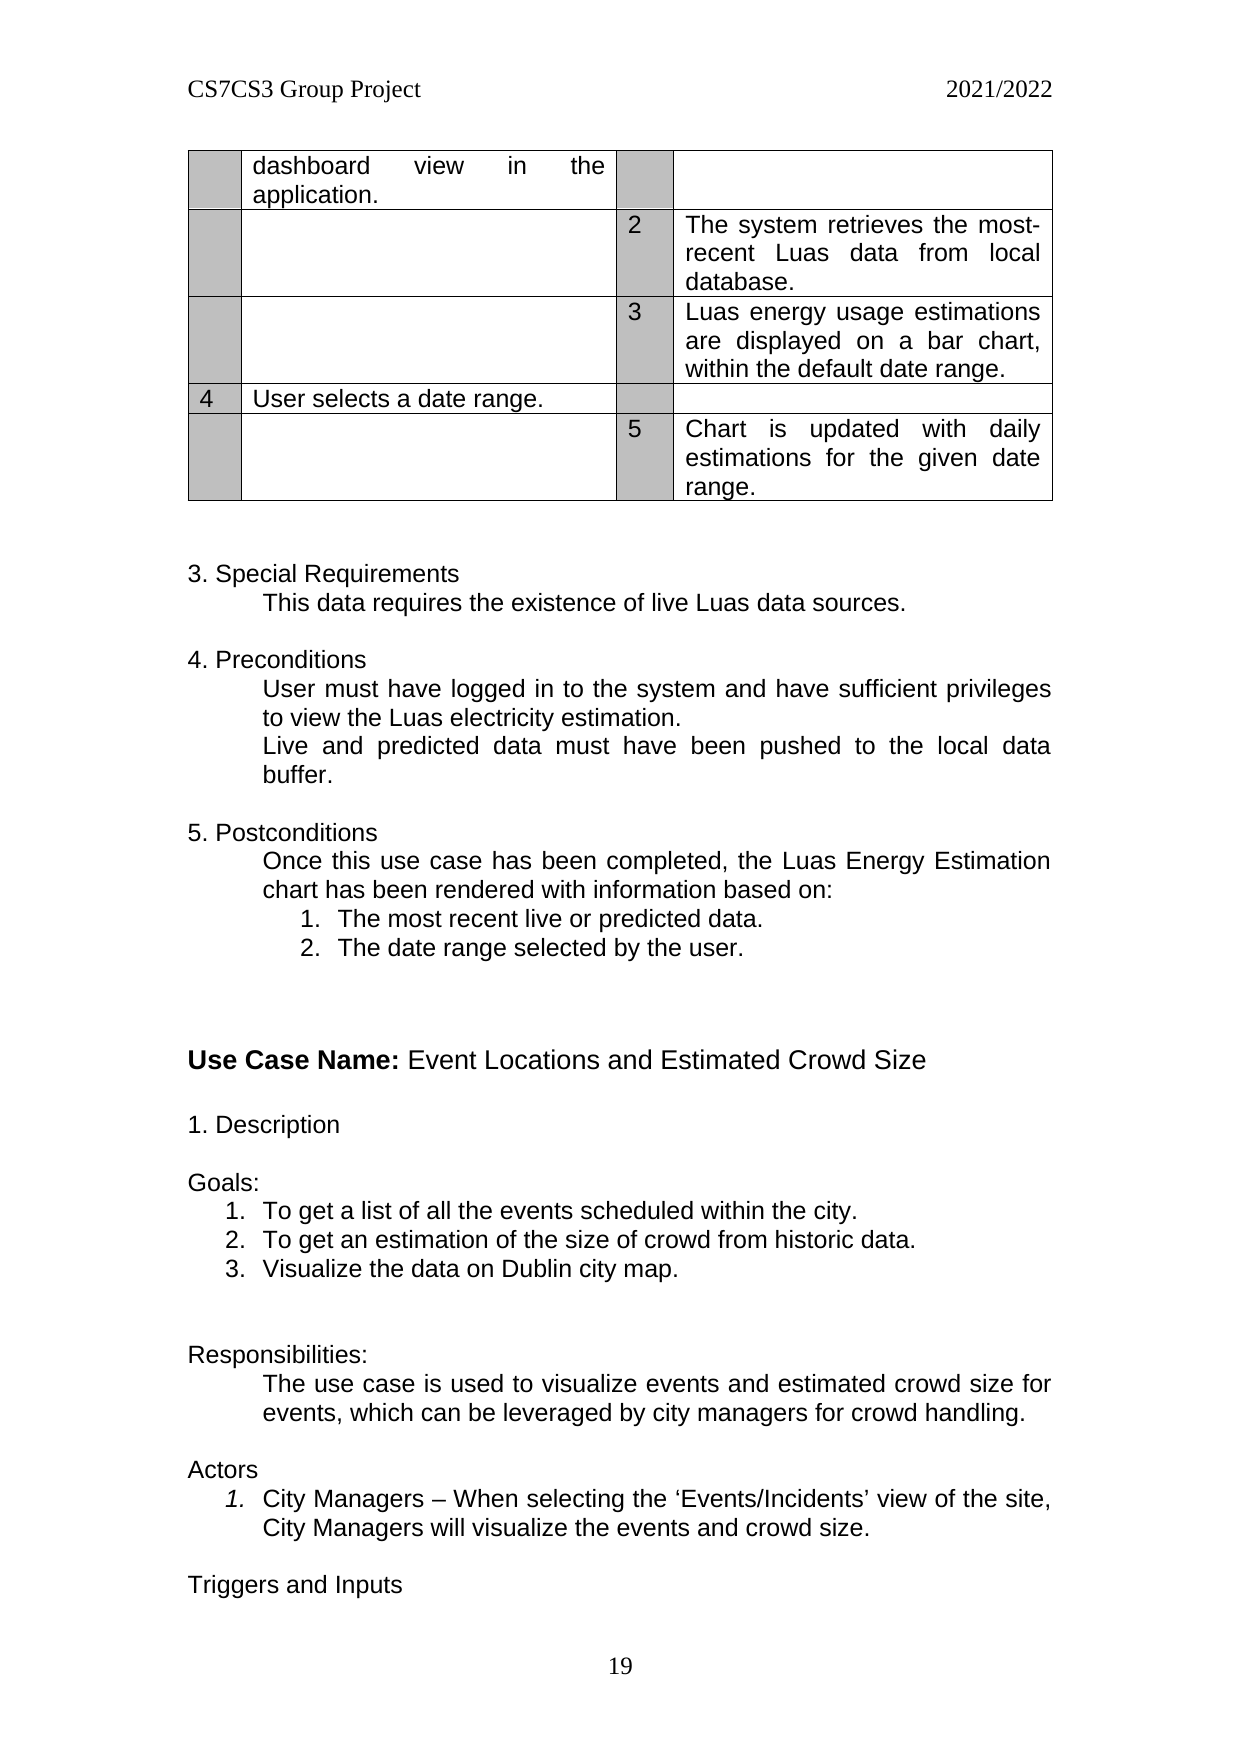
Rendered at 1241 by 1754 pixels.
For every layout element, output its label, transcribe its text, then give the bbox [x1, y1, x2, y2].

text 1. Description [187, 1110, 1053, 1139]
text 4. Preconditions [187, 645, 1053, 674]
table_cell [242, 414, 616, 500]
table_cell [242, 151, 616, 208]
text Once this use case has been completed, the Luas Energy Estimation chart has been rendered with information based on: [262, 846, 1053, 904]
text Live and predicted data must have been pushed to the local data buffer. [262, 731, 1053, 789]
text Actors [187, 1455, 1053, 1484]
table_cell [674, 384, 1052, 413]
list To get an estimation of the size of crowd from historic data. [225, 1225, 1053, 1254]
table_cell 4 [189, 384, 241, 413]
table_cell User selects a date range. [242, 384, 616, 413]
table_cell [617, 151, 673, 208]
table_cell The system retrieves the most-recent Luas data from local database. [674, 210, 1052, 296]
table_cell 1 [189, 151, 241, 208]
table_cell 2 [617, 210, 673, 296]
subtitle Use Case Name: Event Locations and Estimated Crowd Size [187, 1044, 1053, 1075]
table_cell Luas energy usage estimations are displayed on a bar chart, within the default date range. [674, 297, 1052, 383]
table_cell 5 [617, 414, 673, 500]
text Goals: [187, 1167, 1053, 1196]
table_cell [674, 151, 1052, 208]
table_cell [189, 297, 241, 383]
table_cell Chart is updated with daily estimations for the given date range. [674, 414, 1052, 500]
list The most recent live or predicted data. [300, 904, 1053, 932]
table_cell [242, 210, 616, 296]
list To get a list of all the events scheduled within the city. [225, 1196, 1053, 1225]
table_cell [617, 384, 673, 413]
table_cell [189, 414, 241, 500]
list Visualize the data on Dublin city map. [225, 1254, 1053, 1282]
table_cell [189, 210, 241, 296]
table_cell 3 [617, 297, 673, 383]
list City Managers – When selecting the ‘Events/Incidents’ view of the site, City Managers will visualize the events and crowd size. [225, 1484, 1053, 1541]
list The date range selected by the user. [300, 932, 1053, 961]
text 3. Special Requirements [187, 559, 1053, 587]
text Triggers and Inputs [187, 1570, 1053, 1599]
text Responsibilities: [187, 1340, 1053, 1369]
table_cell [242, 297, 616, 383]
text User must have logged in to the system and have sufficient privileges to view the Luas electricity estimation. [262, 674, 1053, 731]
text This data requires the existence of live Luas data sources. [262, 587, 1053, 616]
text 5. Postconditions [187, 817, 1053, 846]
text The use case is used to visualize events and estimated crowd size for events, which can be leveraged by city managers for crowd handling. [262, 1369, 1053, 1426]
